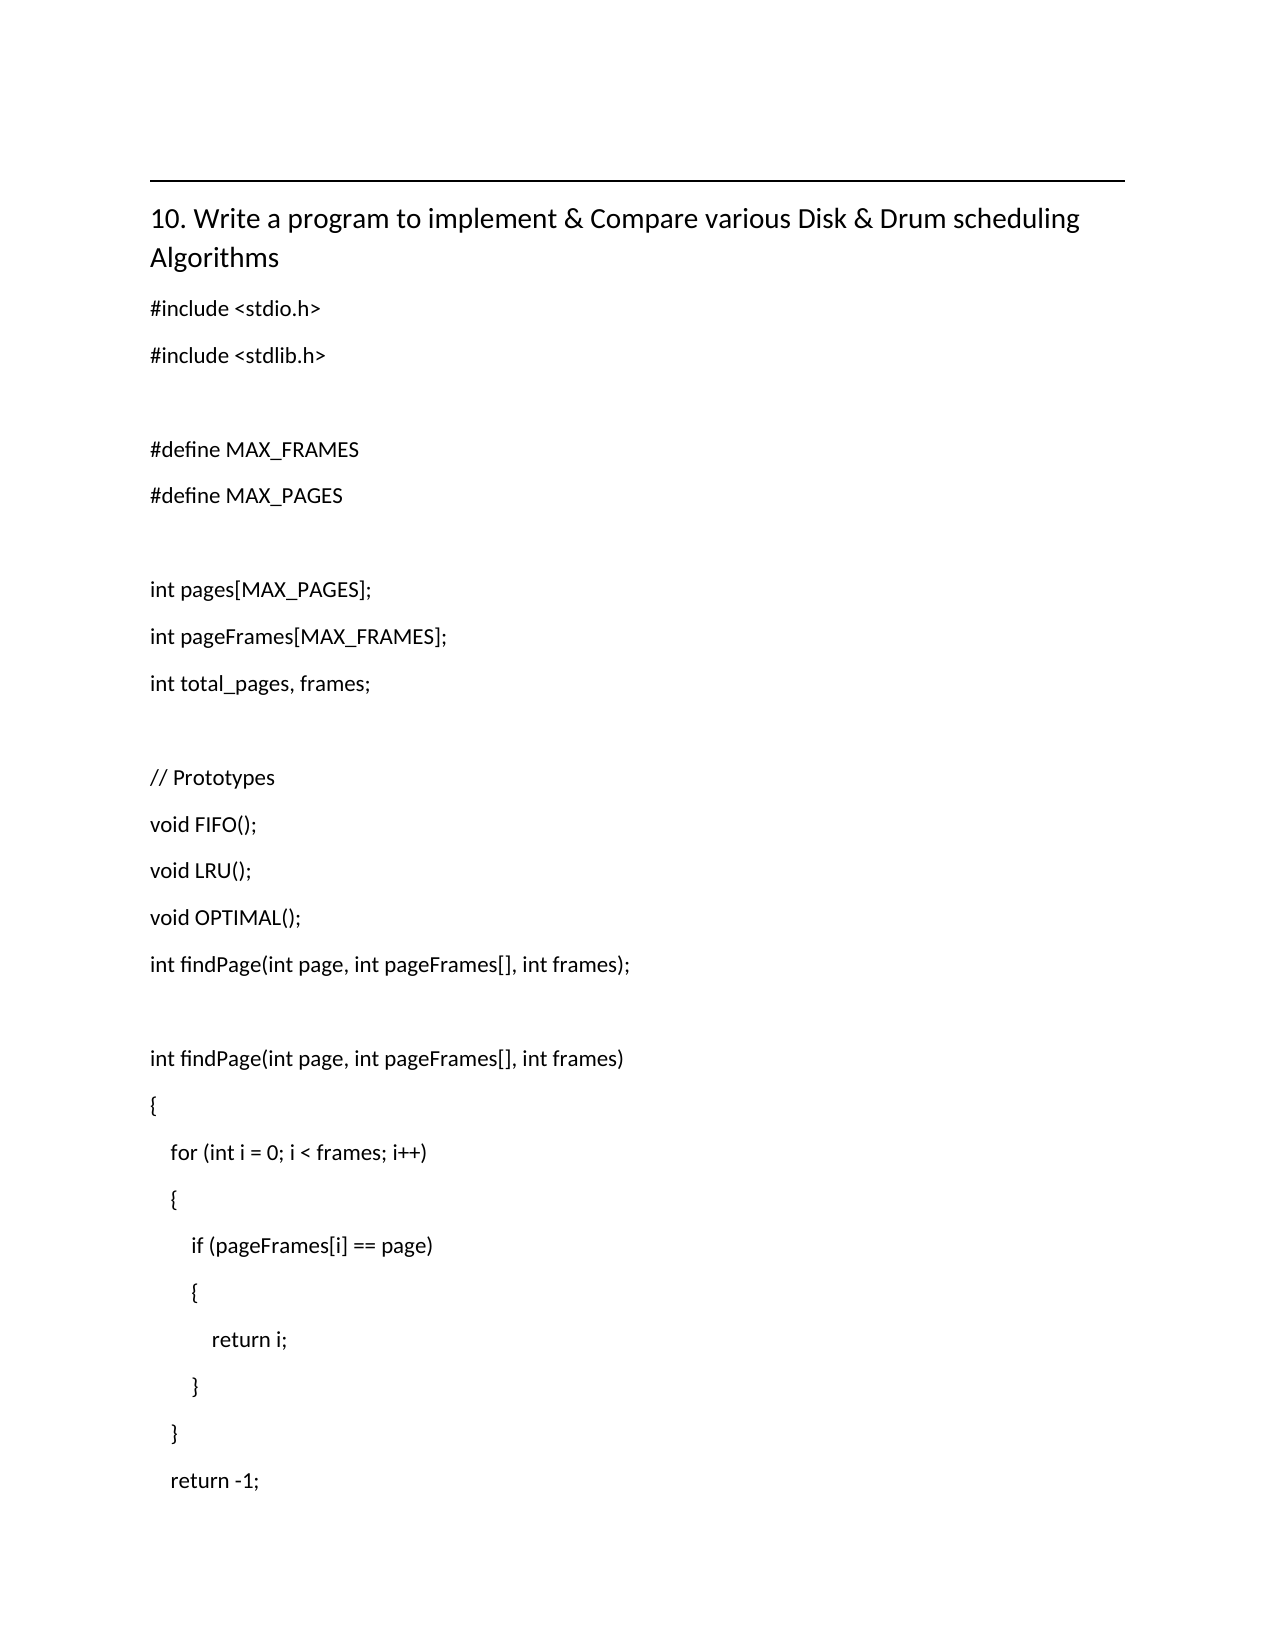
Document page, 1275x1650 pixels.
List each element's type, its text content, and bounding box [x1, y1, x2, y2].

text return -1; [150, 1466, 1125, 1494]
text { [150, 1091, 1125, 1119]
text int findPage(int page, int pageFrames[], int frames); [150, 950, 1125, 978]
text int pageFrames[MAX_FRAMES]; [150, 622, 1125, 650]
text } [150, 1419, 1125, 1447]
text int pages[MAX_PAGES]; [150, 575, 1125, 603]
text #define MAX_FRAMES [150, 435, 1125, 463]
text 10. Write a program to implement & Compare various Disk & Drum scheduling Algorithms [150, 201, 1125, 274]
text int total_pages, frames; [150, 669, 1125, 697]
text void LRU(); [150, 857, 1125, 884]
text #include <stdlib.h> [150, 341, 1125, 369]
text if (pageFrames[i] == page) [150, 1232, 1125, 1259]
text { [150, 1185, 1125, 1213]
text // Prototypes [150, 763, 1125, 791]
text for (int i = 0; i < frames; i++) [150, 1138, 1125, 1166]
text void OPTIMAL(); [150, 903, 1125, 931]
text return i; [150, 1325, 1125, 1353]
text #define MAX_PAGES [150, 482, 1125, 509]
text int findPage(int page, int pageFrames[], int frames) [150, 1044, 1125, 1072]
text { [150, 1278, 1125, 1306]
text void FIFO(); [150, 810, 1125, 838]
text #include <stdio.h> [150, 294, 1125, 322]
text } [150, 1372, 1125, 1400]
